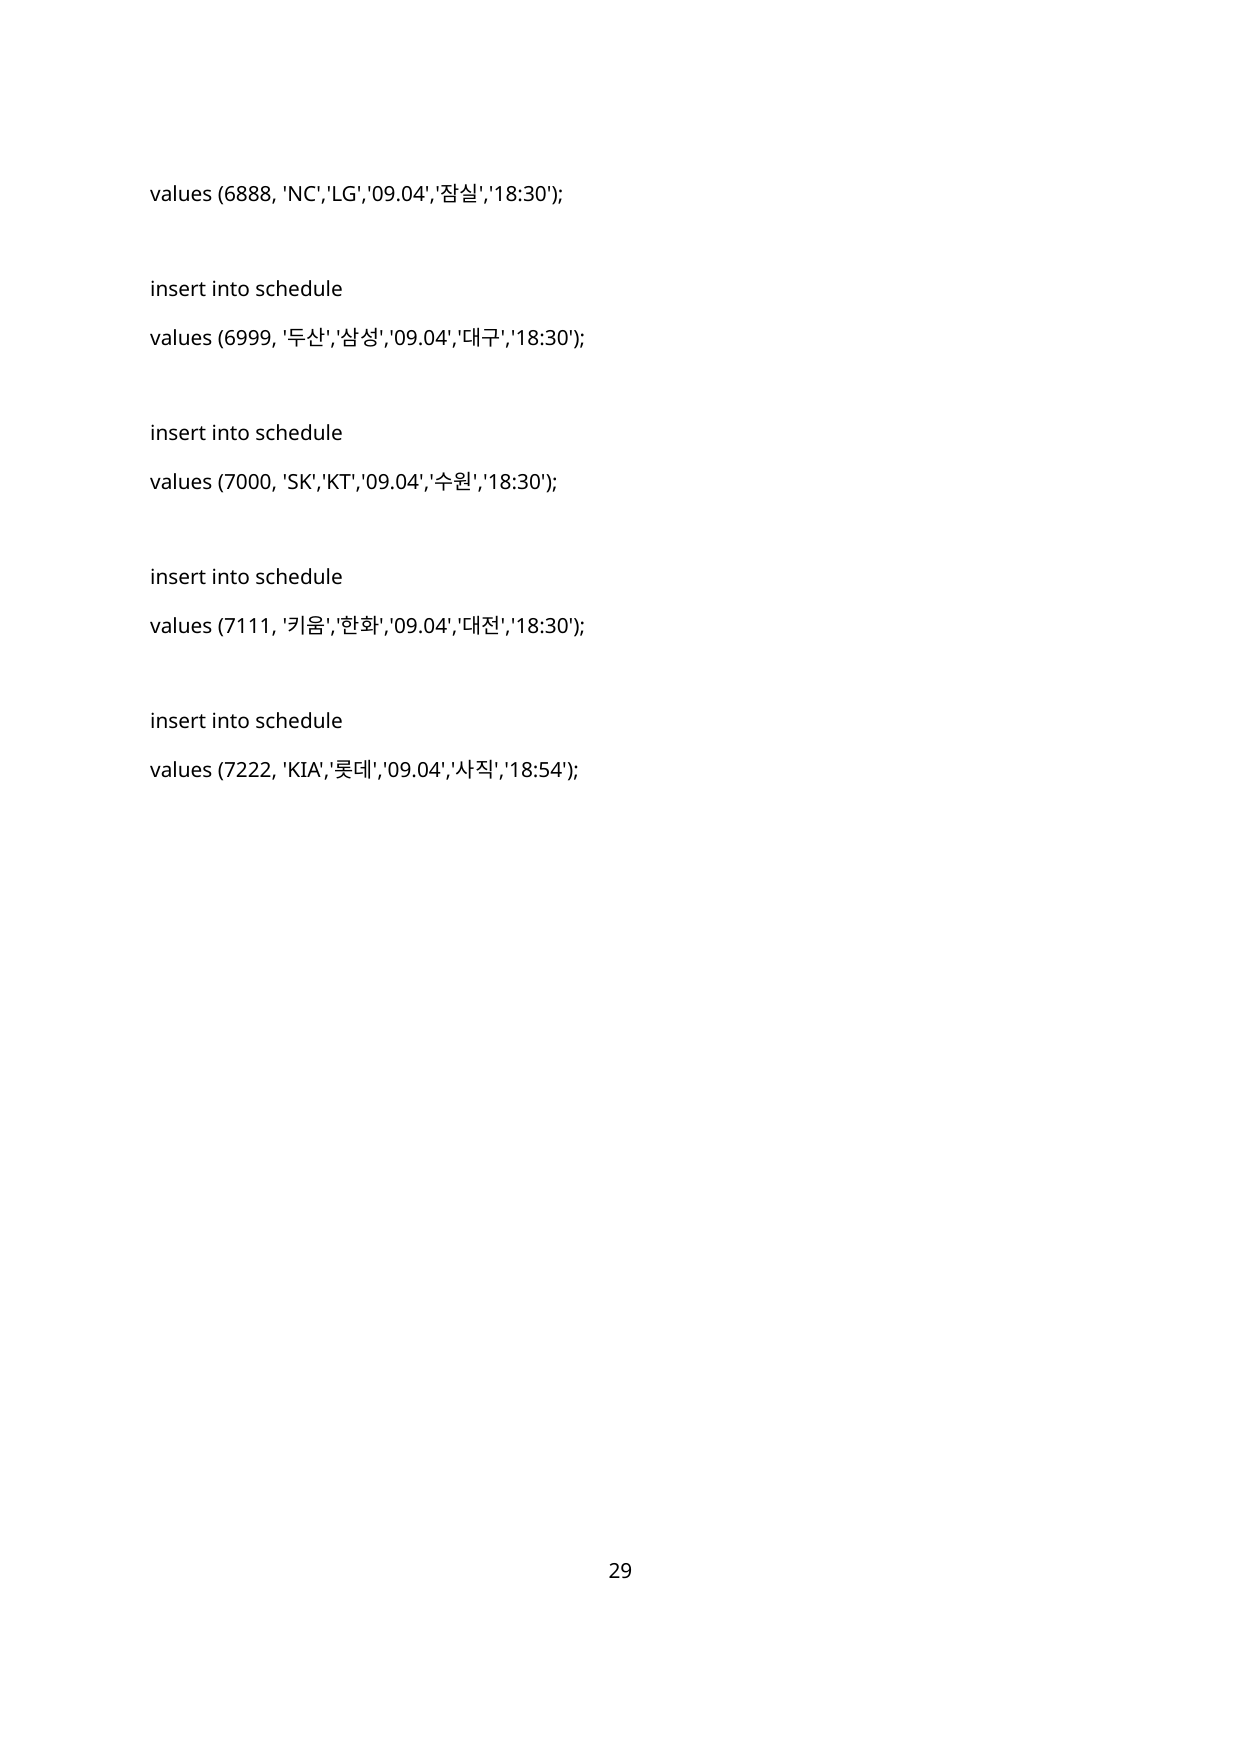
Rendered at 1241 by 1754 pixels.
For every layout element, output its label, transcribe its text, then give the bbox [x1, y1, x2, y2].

text values (7000, 'SK','KT','09.04','수원','18:30'); [150, 465, 1090, 495]
text insert into schedule [150, 706, 1090, 734]
text insert into schedule [150, 562, 1090, 590]
text values (7111, '키움','한화','09.04','대전','18:30'); [150, 609, 1090, 639]
text insert into schedule [150, 418, 1090, 446]
text values (7222, 'KIA','롯데','09.04','사직','18:54'); [150, 753, 1090, 783]
text values (6888, 'NC','LG','09.04','잠실','18:30'); [150, 177, 1090, 207]
text values (6999, '두산','삼성','09.04','대구','18:30'); [150, 321, 1090, 351]
text insert into schedule [150, 274, 1090, 302]
